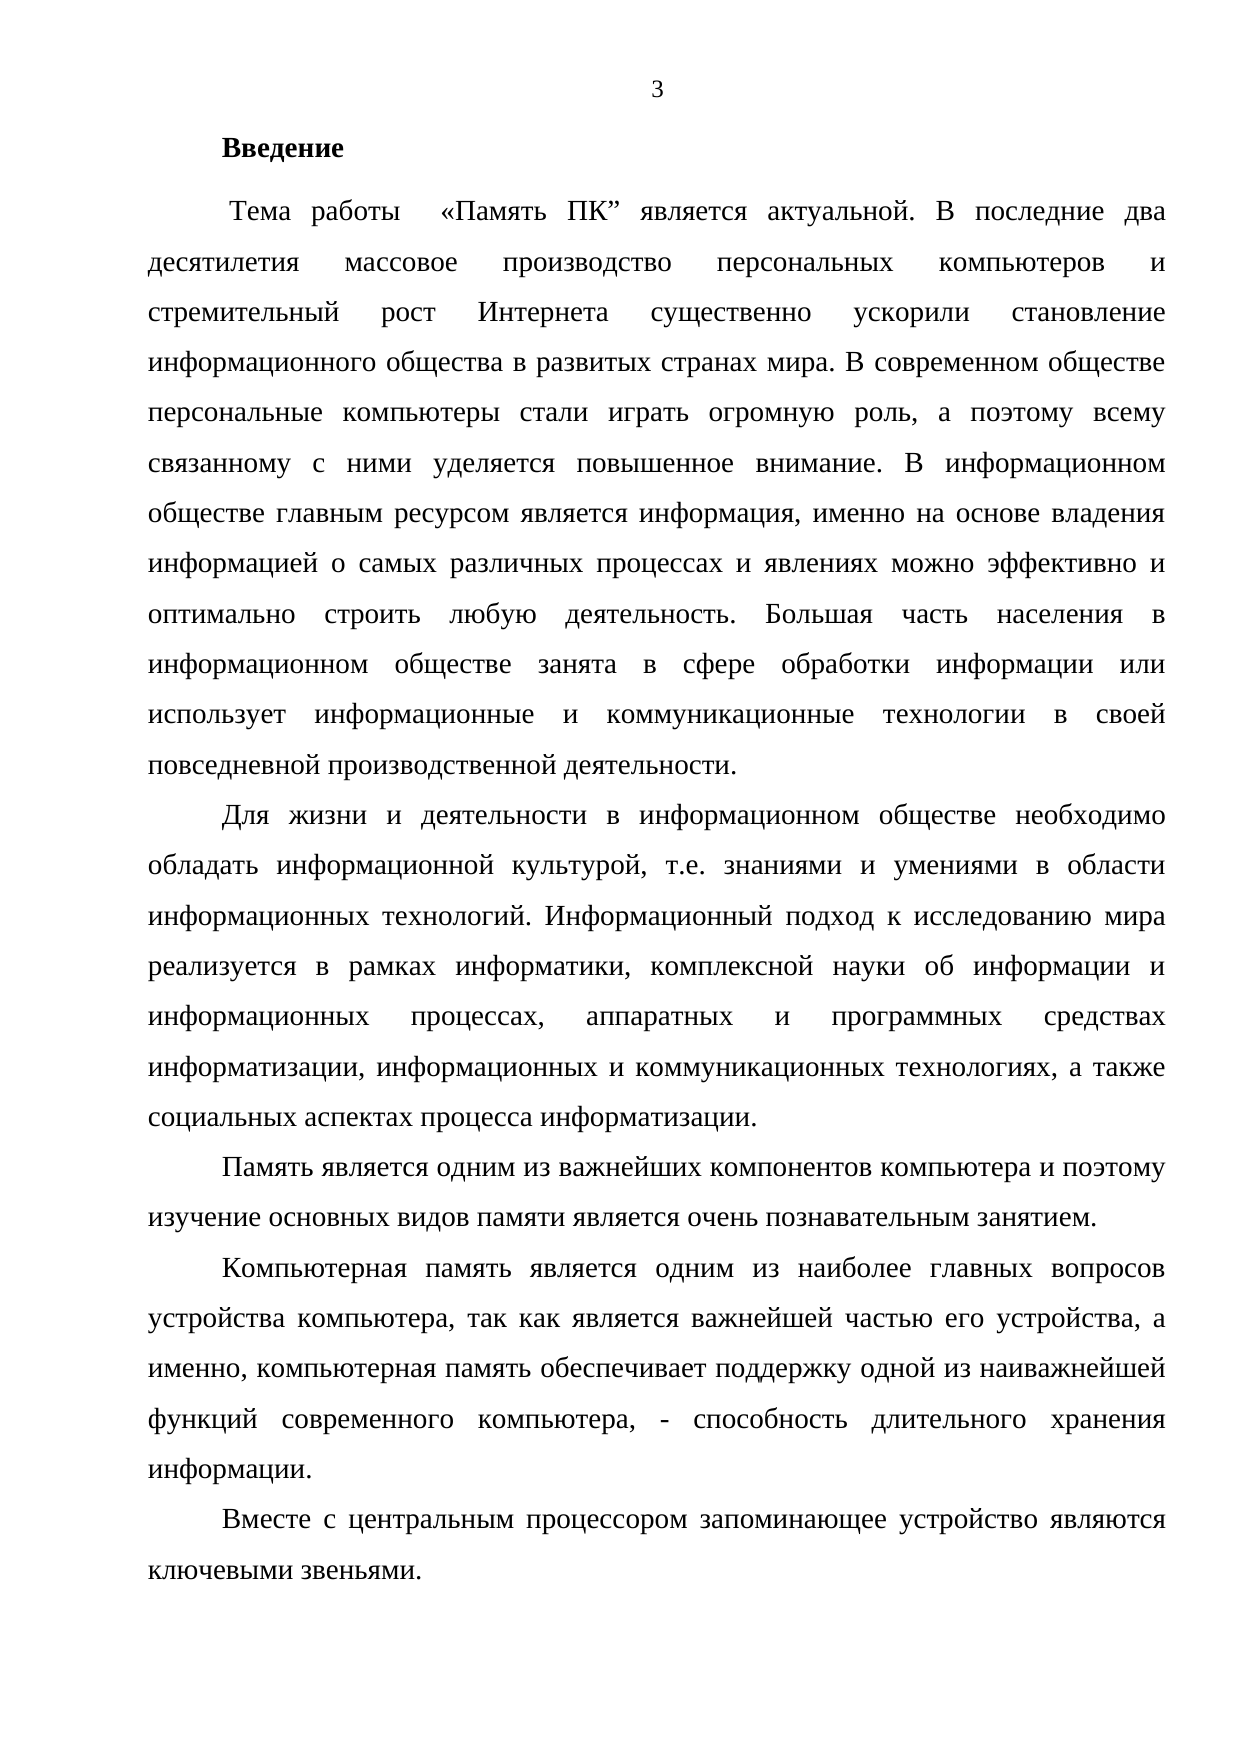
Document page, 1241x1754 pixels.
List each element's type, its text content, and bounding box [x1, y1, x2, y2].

text Вместе с центральным процессором запоминающее устройство являются ключевыми звеньями. [148, 1501, 1167, 1585]
text Тема работы «Память ПК” является актуальной. В последние два десятилетия массовое производство персональных компьютеров и стремительный рост Интернета существенно ускорили становление информационного общества в развитых странах мира. В современном обществе персональные компьютеры стали играть огромную роль, а поэтому всему связанному с ними уделяется повышенное внимание. В информационном обществе главным ресурсом является информация, именно на основе владения информацией о самых различных процессах и явлениях можно эффективно и оптимально строить любую деятельность. Большая часть населения в информационном обществе занята в сфере обработки информации или использует информационные и коммуникационные технологии в своей повседневной производственной деятельности. [148, 193, 1167, 780]
text Компьютерная память является одним из наиболее главных вопросов устройства компьютера, так как является важнейшей частью его устройства, а именно, компьютерная память обеспечивает поддержку одной из наиважнейшей функций современного компьютера, - способность длительного хранения информации. [148, 1250, 1167, 1485]
text Введение [148, 131, 1167, 164]
text Для жизни и деятельности в информационном обществе необходимо обладать информационной культурой, т.е. знаниями и умениями в области информационных технологий. Информационный подход к исследованию мира реализуется в рамках информатики, комплексной науки об информации и информационных процессах, аппаратных и программных средствах информатизации, информационных и коммуникационных технологиях, а также социальных аспектах процесса информатизации. [148, 797, 1167, 1132]
text Память является одним из важнейших компонентов компьютера и поэтому изучение основных видов памяти является очень познавательным занятием. [148, 1149, 1167, 1233]
